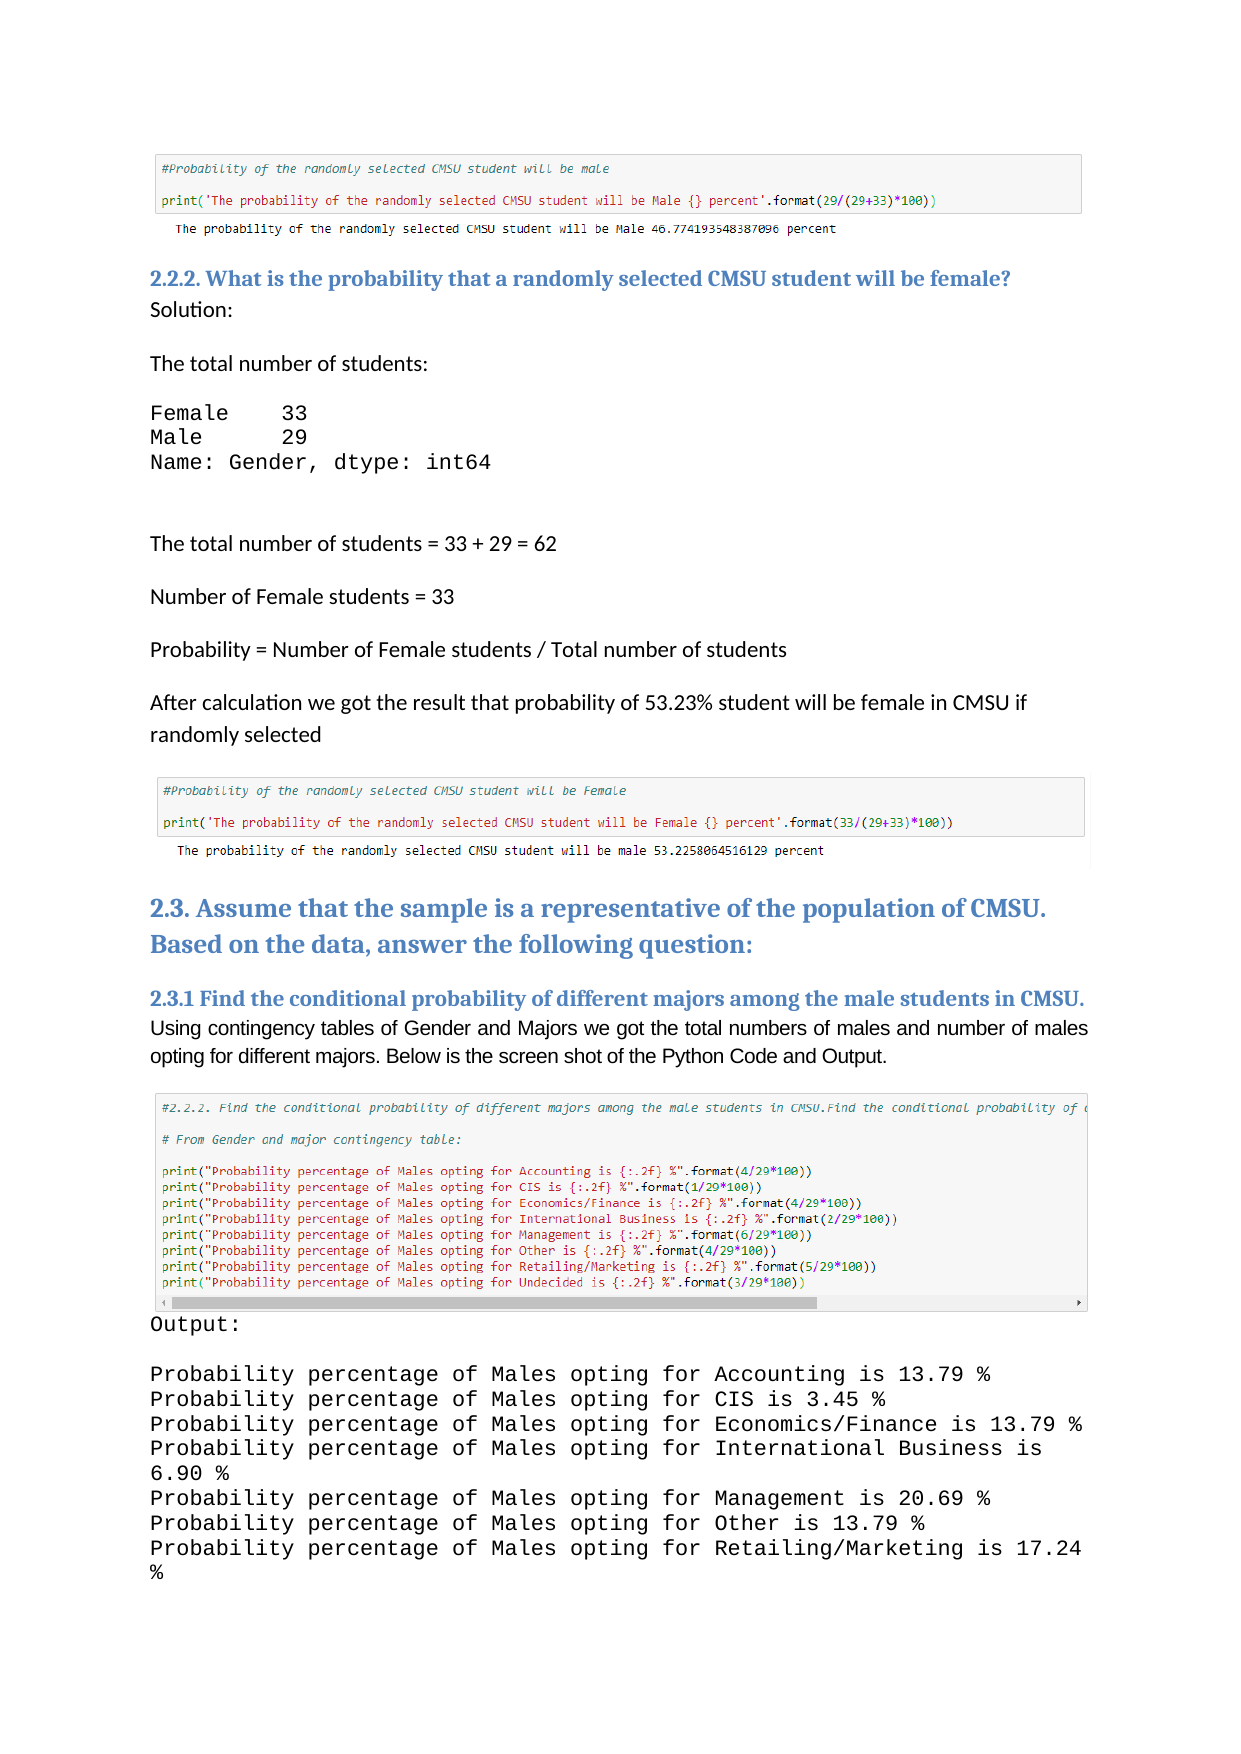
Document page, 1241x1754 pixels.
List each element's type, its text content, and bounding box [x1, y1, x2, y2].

text Probability percentage of Males opting for CIS is 3.45 % [150, 1388, 1090, 1413]
text Male 29 [150, 426, 1090, 451]
subtitle 2.2.2. What is the probability that a randomly selected CMSU student will be female? [150, 265, 1090, 292]
text Female 33 [150, 402, 1090, 426]
text After calculation we got the result that probability of 53.23% student will be female in CMSU if randomly selected [150, 688, 1090, 748]
text Solution: [150, 296, 1090, 324]
text The total number of students = 33 + 29 = 62 [150, 529, 1090, 557]
text Probability percentage of Males opting for Management is 20.69 % [150, 1487, 1090, 1512]
picture [150, 773, 1091, 869]
text Number of Female students = 33 [150, 582, 1090, 610]
text Output: [150, 1314, 1090, 1338]
text The total number of students: [150, 349, 1090, 377]
text Using contingency tables of Gender and Majors we got the total numbers of males and number of males opting for different majors. Below is the screen shot of the Python Code and Output. [150, 1016, 1090, 1067]
text Probability percentage of Males opting for Retailing/Marketing is 17.24 % [150, 1537, 1090, 1586]
picture [150, 1091, 1091, 1314]
text Probability percentage of Males opting for Other is 13.79 % [150, 1512, 1090, 1537]
text Probability percentage of Males opting for Economics/Finance is 13.79 % [150, 1413, 1090, 1438]
picture [150, 150, 1091, 241]
text Probability percentage of Males opting for Accounting is 13.79 % [150, 1363, 1090, 1388]
text Probability percentage of Males opting for International Business is 6.90 % [150, 1438, 1090, 1487]
subtitle 2.3.1 Find the conditional probability of different majors among the male students in CMSU. [150, 986, 1090, 1012]
subtitle 2.3. Assume that the sample is a representative of the population of CMSU. Based on the data, answer the following question: [150, 893, 1090, 960]
text Probability = Number of Female students / Total number of students [150, 635, 1090, 663]
text Name: Gender, dtype: int64 [150, 451, 1090, 476]
